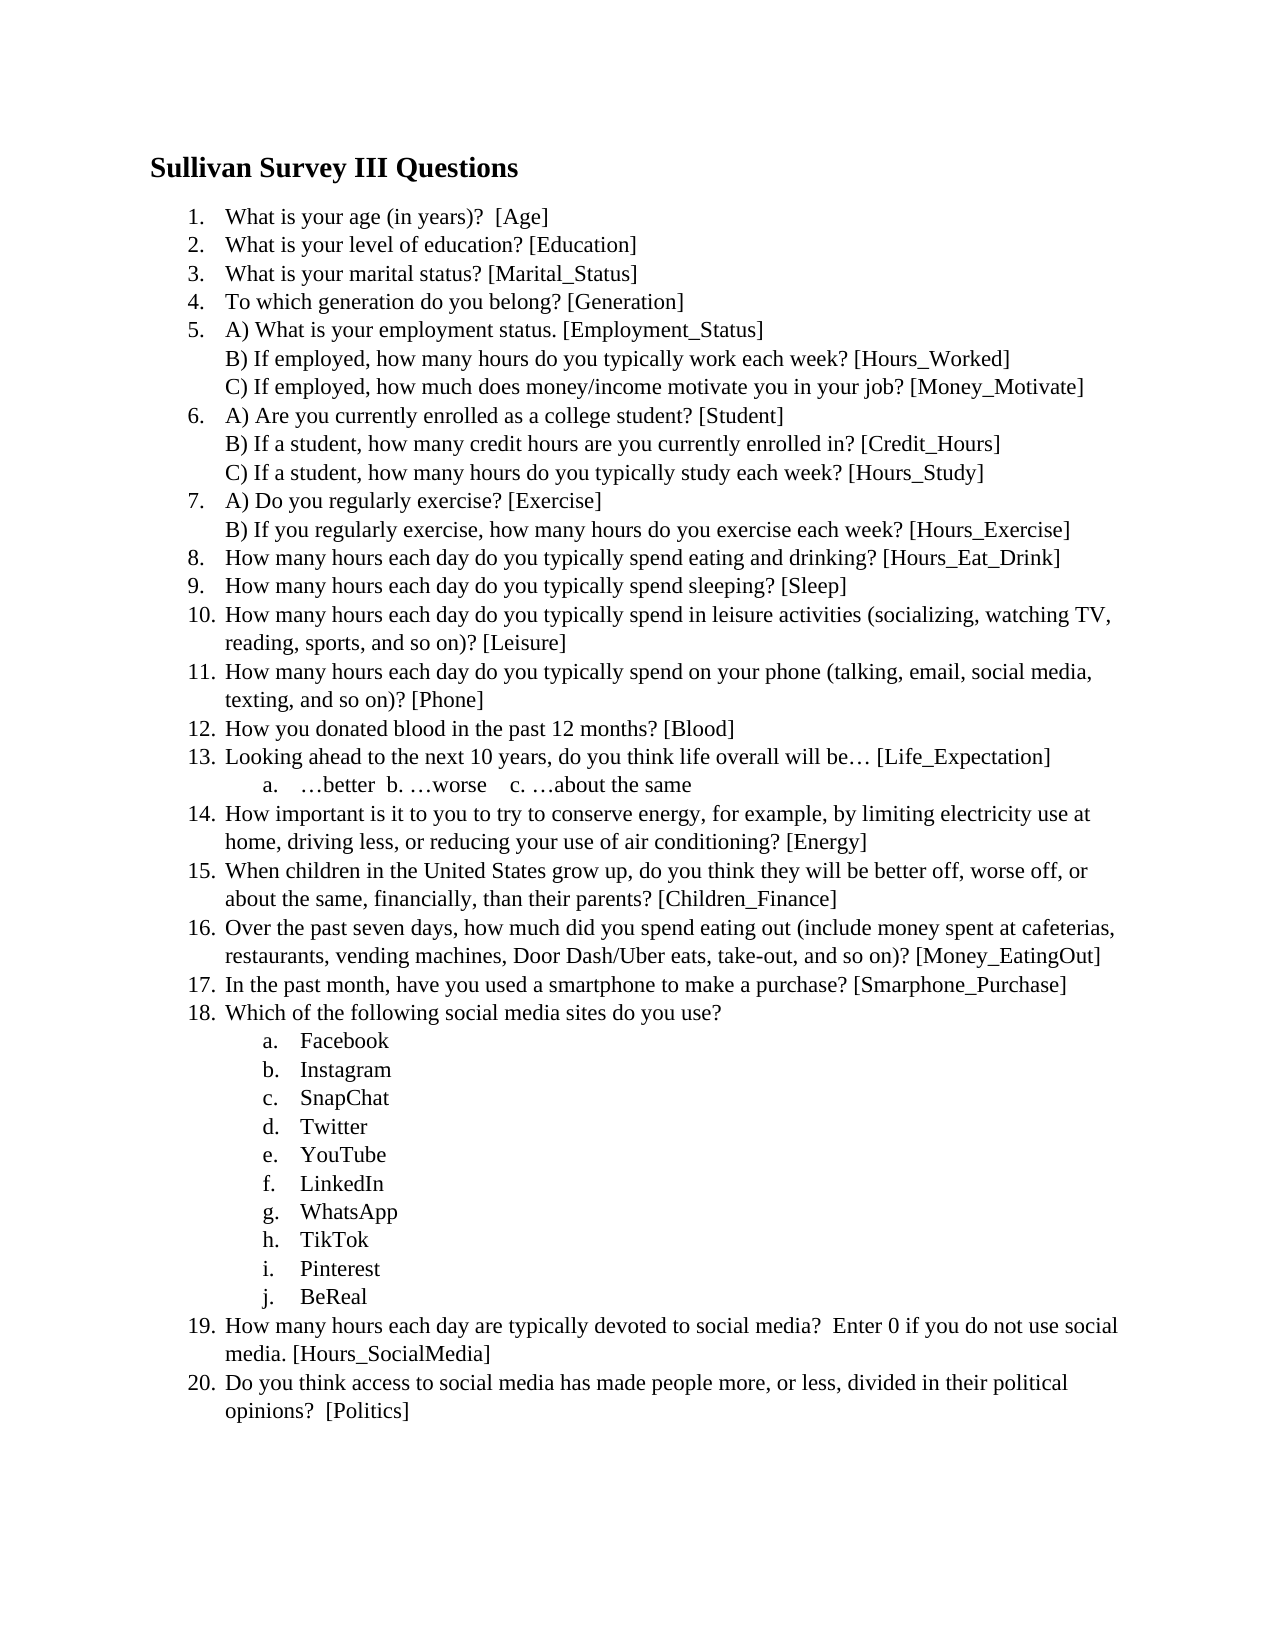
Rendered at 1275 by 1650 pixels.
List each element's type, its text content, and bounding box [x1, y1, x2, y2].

list When children in the United States grow up, do you think they will be better off, worse off, or about the same, financially, than their parents? [Children_Finance] [187, 857, 1125, 912]
list How many hours each day do you typically spend on your phone (talking, email, social media, texting, and so on)? [Phone] [187, 658, 1125, 713]
list Instagram [262, 1056, 1125, 1082]
list How many hours each day do you typically spend eating and drinking? [Hours_Eat_Drink] [187, 544, 1125, 570]
list Looking ahead to the next 10 years, do you think life overall will be… [Life_Expectation] [187, 743, 1125, 769]
list B) If you regularly exercise, how many hours do you exercise each week? [Hours_Exercise] [225, 516, 1125, 542]
list What is your age (in years)? [Age] [187, 203, 1125, 229]
list YouTube [262, 1141, 1125, 1168]
list C) If employed, how much does money/income motivate you in your job? [Money_Motivate] [225, 373, 1125, 400]
list B) If a student, how many credit hours are you currently enrolled in? [Credit_Hours] [225, 430, 1125, 457]
list B) If employed, how many hours do you typically work each week? [Hours_Worked] [225, 345, 1125, 371]
list How many hours each day do you typically spend sleeping? [Sleep] [187, 572, 1125, 599]
list SnapChat [262, 1084, 1125, 1111]
list BeReal [262, 1283, 1125, 1310]
list What is your level of education? [Education] [187, 231, 1125, 258]
list Twitter [262, 1113, 1125, 1139]
list How important is it to you to try to conserve energy, for example, by limiting electricity use at home, driving less, or reducing your use of air conditioning? [Energy] [187, 800, 1125, 855]
list Do you think access to social media has made people more, or less, divided in their political opinions? [Politics] [187, 1369, 1125, 1423]
list TikTok [262, 1227, 1125, 1253]
list A) What is your employment status. [Employment_Status] [187, 317, 1125, 343]
list What is your marital status? [Marital_Status] [187, 260, 1125, 286]
text Sullivan Survey III Questions [150, 150, 1125, 183]
list Over the past seven days, how much did you spend eating out (include money spent at cafeterias, restaurants, vending machines, Door Dash/Uber eats, take-out, and so on)? [Money_EatingOut] [187, 914, 1125, 968]
list To which generation do you belong? [Generation] [187, 288, 1125, 314]
list A) Do you regularly exercise? [Exercise] [187, 487, 1125, 513]
list Pinterest [262, 1255, 1125, 1281]
list LinkedIn [262, 1170, 1125, 1196]
list A) Are you currently enrolled as a college student? [Student] [187, 402, 1125, 428]
list Which of the following social media sites do you use? [187, 999, 1125, 1025]
list WhatsApp [262, 1198, 1125, 1224]
list How many hours each day do you typically spend in leisure activities (socializing, watching TV, reading, sports, and so on)? [Leisure] [187, 601, 1125, 656]
list Facebook [262, 1027, 1125, 1054]
list How many hours each day are typically devoted to social media? Enter 0 if you do not use social media. [Hours_SocialMedia] [187, 1312, 1125, 1367]
list C) If a student, how many hours do you typically study each week? [Hours_Study] [225, 459, 1125, 485]
list In the past month, have you used a smartphone to make a purchase? [Smarphone_Purchase] [187, 971, 1125, 997]
list How you donated blood in the past 12 months? [Blood] [187, 715, 1125, 741]
list …better b. …worse c. …about the same [262, 772, 1125, 798]
